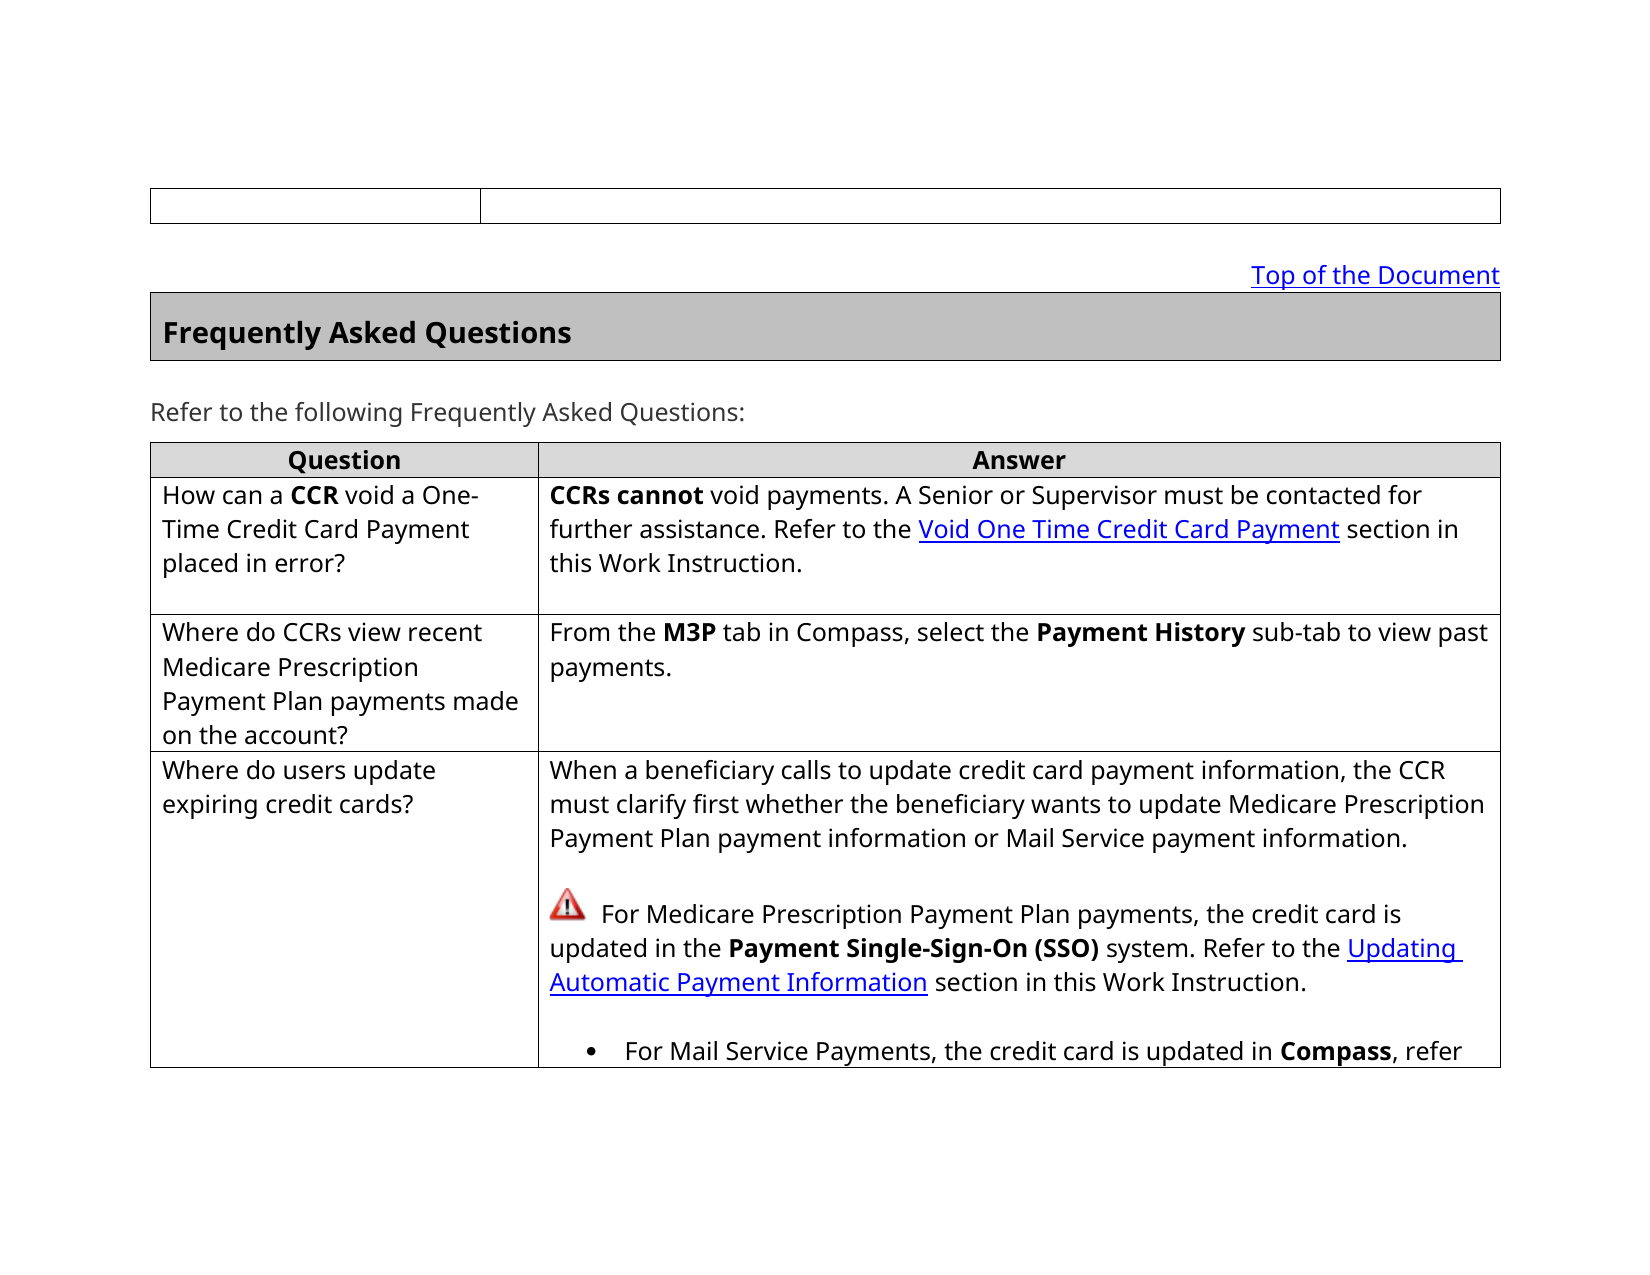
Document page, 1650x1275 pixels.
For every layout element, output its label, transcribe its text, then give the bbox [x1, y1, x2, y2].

text Refer to the following Frequently Asked Questions: [150, 395, 1500, 429]
text Top of the Document [150, 258, 1500, 292]
table_header Frequently Asked Questions [151, 293, 1500, 360]
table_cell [539, 752, 1500, 1067]
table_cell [151, 752, 538, 1067]
table_cell CCRs cannot void payments. A Senior or Supervisor must be contacted for further assistance. Refer to the Void One Time Credit Card Payment section in this Work Instruction. [539, 478, 1500, 614]
table_cell How can a CCR void a One-Time Credit Card Payment placed in error? [151, 478, 538, 614]
table_cell From the M3P tab in Compass, select the Payment History sub-tab to view past payments. [539, 615, 1500, 751]
table_cell Where do CCRs view recent Medicare Prescription Payment Plan payments made on the account? [151, 615, 538, 751]
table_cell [481, 189, 1500, 223]
table_header Answer [539, 443, 1500, 477]
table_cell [151, 189, 480, 223]
table_header Question [151, 443, 538, 477]
picture [549, 888, 588, 924]
